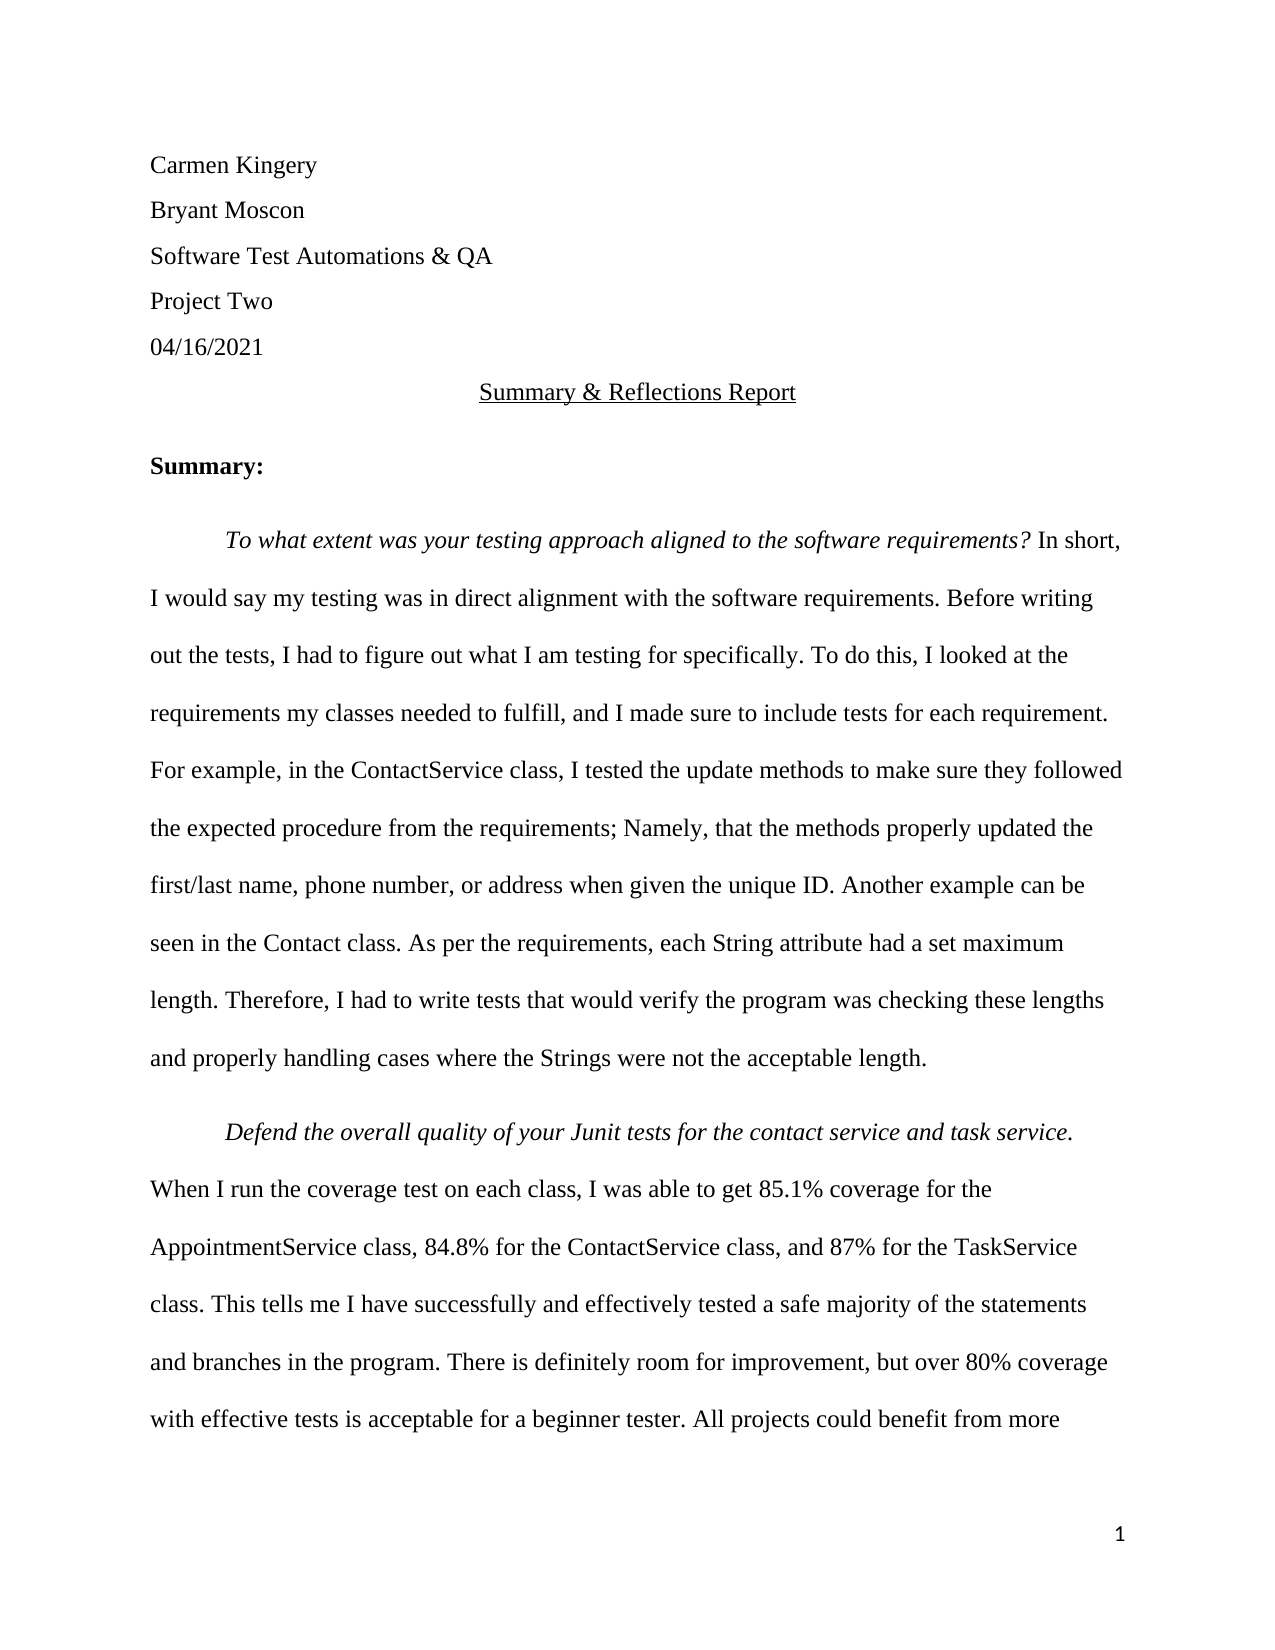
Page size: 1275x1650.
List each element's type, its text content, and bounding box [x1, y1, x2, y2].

text Bryant Moscon [150, 195, 1125, 224]
text Summary & Reflections Report [150, 377, 1125, 406]
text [150, 1117, 1125, 1433]
text Software Test Automations & QA [150, 241, 1125, 269]
text Summary: [150, 451, 1125, 480]
text 04/16/2021 [150, 332, 1125, 360]
text Project Two [150, 286, 1125, 315]
text To what extent was your testing approach aligned to the software requirements? In short, I would say my testing was in direct alignment with the software requirements. Before writing out the tests, I had to figure out what I am testing for specifically. To do this, I looked at the requirements my classes needed to fulfill, and I made sure to include tests for each requirement. For example, in the ContactService class, I tested the update methods to make sure they followed the expected procedure from the requirements; Namely, that the methods properly updated the first/last name, phone number, or address when given the unique ID. Another example can be seen in the Contact class. As per the requirements, each String attribute had a set maximum length. Therefore, I had to write tests that would verify the program was checking these lengths and properly handling cases where the Strings were not the acceptable length. [150, 525, 1125, 1072]
text Carmen Kingery [150, 150, 1125, 179]
